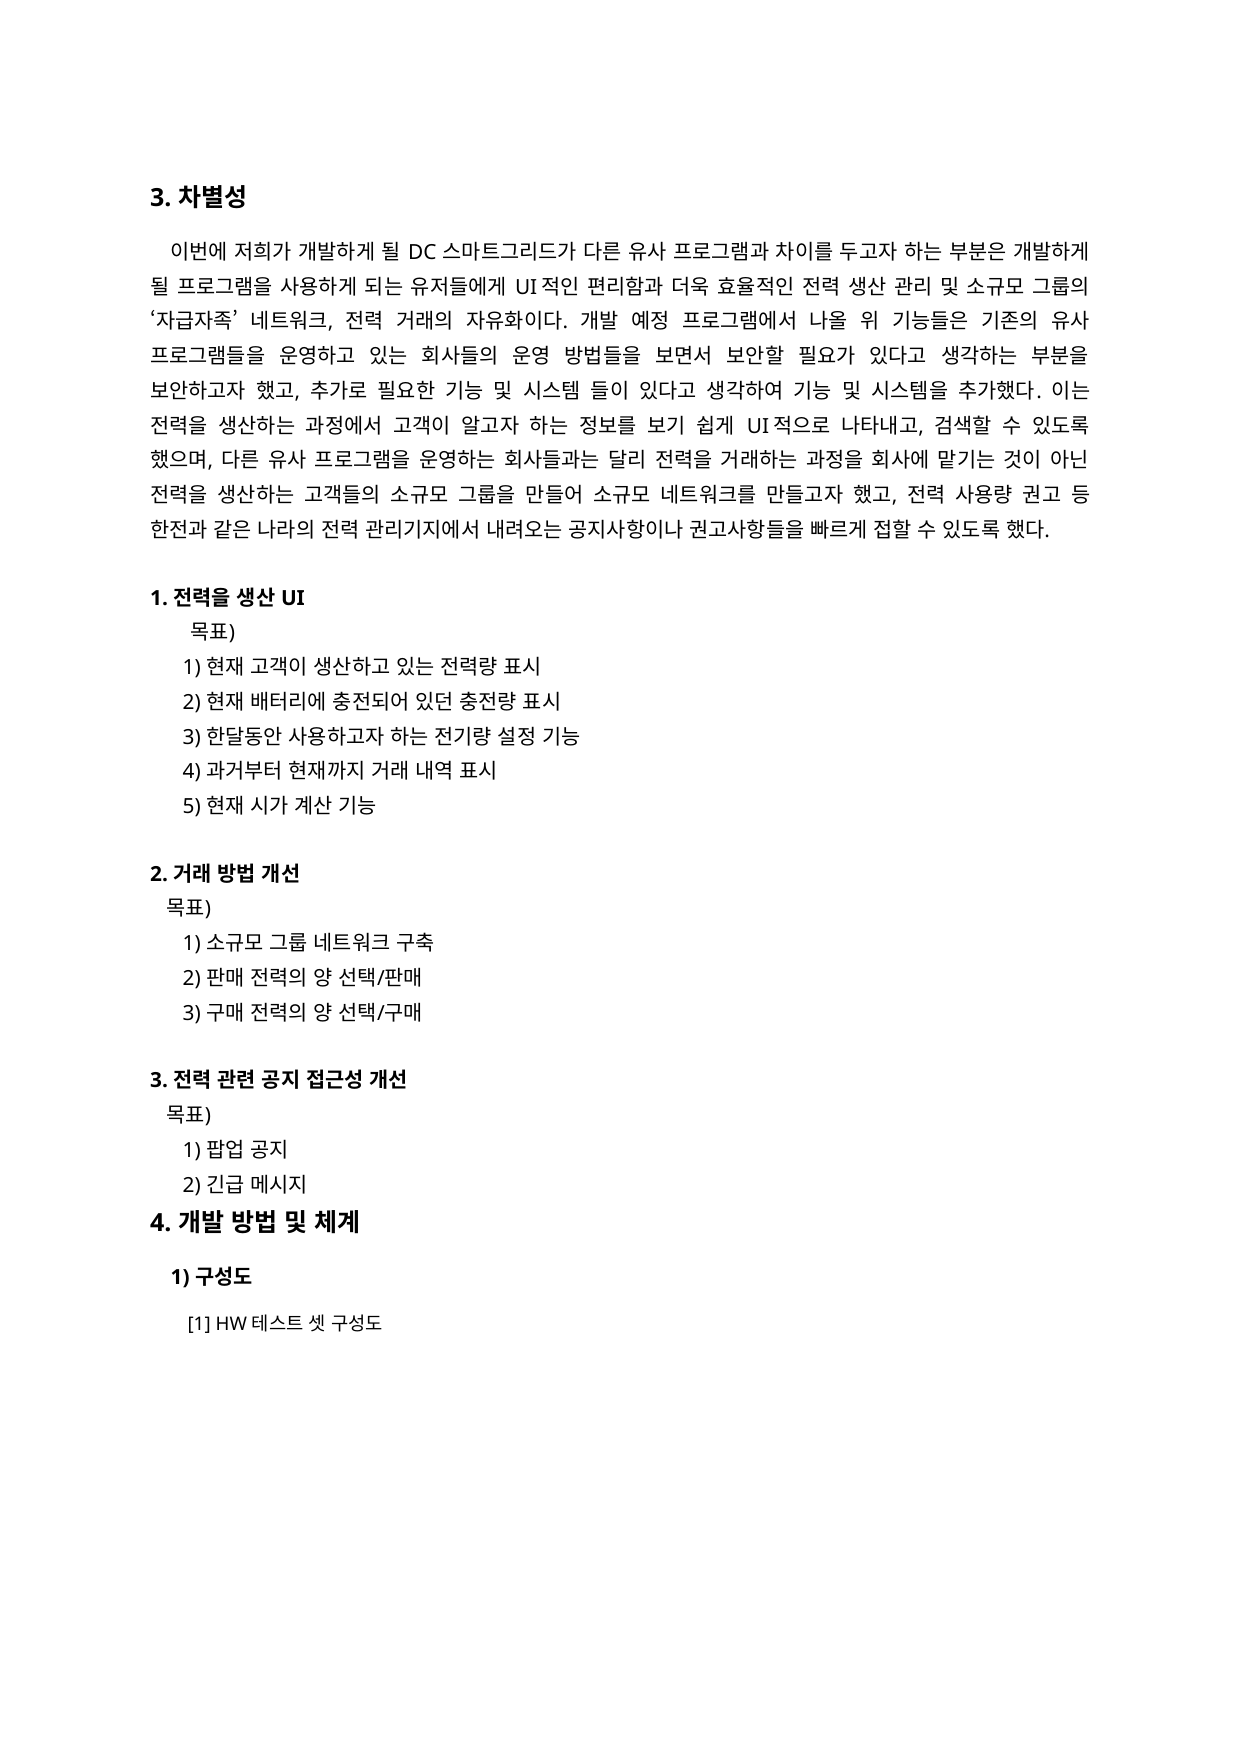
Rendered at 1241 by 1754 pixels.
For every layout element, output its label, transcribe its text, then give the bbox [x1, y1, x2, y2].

text 목표) [150, 616, 1090, 646]
text 5) 현재 시가 계산 기능 [150, 789, 1090, 820]
text 목표) [150, 892, 1090, 922]
text 이번에 저희가 개발하게 될 DC 스마트그리드가 다른 유사 프로그램과 차이를 두고자 하는 부분은 개발하게 될 프로그램을 사용하게 되는 유저들에게 UI적인 편리함과 더욱 효율적인 전력 생산 관리 및 소규모 그룹의 ‘자급자족’ 네트워크, 전력 거래의 자유화이다. 개발 예정 프로그램에서 나올 위 기능들은 기존의 유사 프로그램들을 운영하고 있는 회사들의 운영 방법들을 보면서 보안할 필요가 있다고 생각하는 부분을 보안하고자 했고, 추가로 필요한 기능 및 시스템 들이 있다고 생각하여 기능 및 시스템을 추가했다. 이는 전력을 생산하는 과정에서 고객이 알고자 하는 정보를 보기 쉽게 UI적으로 나타내고, 검색할 수 있도록 했으며, 다른 유사 프로그램을 운영하는 회사들과는 달리 전력을 거래하는 과정을 회사에 맡기는 것이 아닌 전력을 생산하는 고객들의 소규모 그룹을 만들어 소규모 네트워크를 만들고자 했고, 전력 사용량 권고 등 한전과 같은 나라의 전력 관리기지에서 내려오는 공지사항이나 권고사항들을 빠르게 접할 수 있도록 했다. [150, 235, 1090, 544]
text 3) 한달동안 사용하고자 하는 전기량 설정 기능 [150, 720, 1090, 750]
text 4. 개발 방법 및 체계 [150, 1203, 1090, 1239]
text 3) 구매 전력의 양 선택/구매 [150, 996, 1090, 1026]
text 3. 차별성 [150, 177, 1090, 213]
text 1) 소규모 그룹 네트워크 구축 [150, 926, 1090, 957]
text 4) 과거부터 현재까지 거래 내역 표시 [150, 755, 1090, 785]
text 1) 팝업 공지 [150, 1133, 1090, 1163]
text 2. 거래 방법 개선 [150, 857, 1090, 887]
text [1] HW 테스트 셋 구성도 [150, 1309, 1090, 1336]
text 3. 전력 관련 공지 접근성 개선 [150, 1063, 1090, 1094]
text 목표) [150, 1098, 1090, 1128]
text 1. 전력을 생산 UI [150, 581, 1090, 611]
text 2) 판매 전력의 양 선택/판매 [150, 961, 1090, 992]
text 1) 구성도 [150, 1261, 1090, 1291]
text 2) 긴급 메시지 [150, 1168, 1090, 1198]
text 2) 현재 배터리에 충전되어 있던 충전량 표시 [150, 685, 1090, 715]
text 1) 현재 고객이 생산하고 있는 전력량 표시 [150, 650, 1090, 681]
